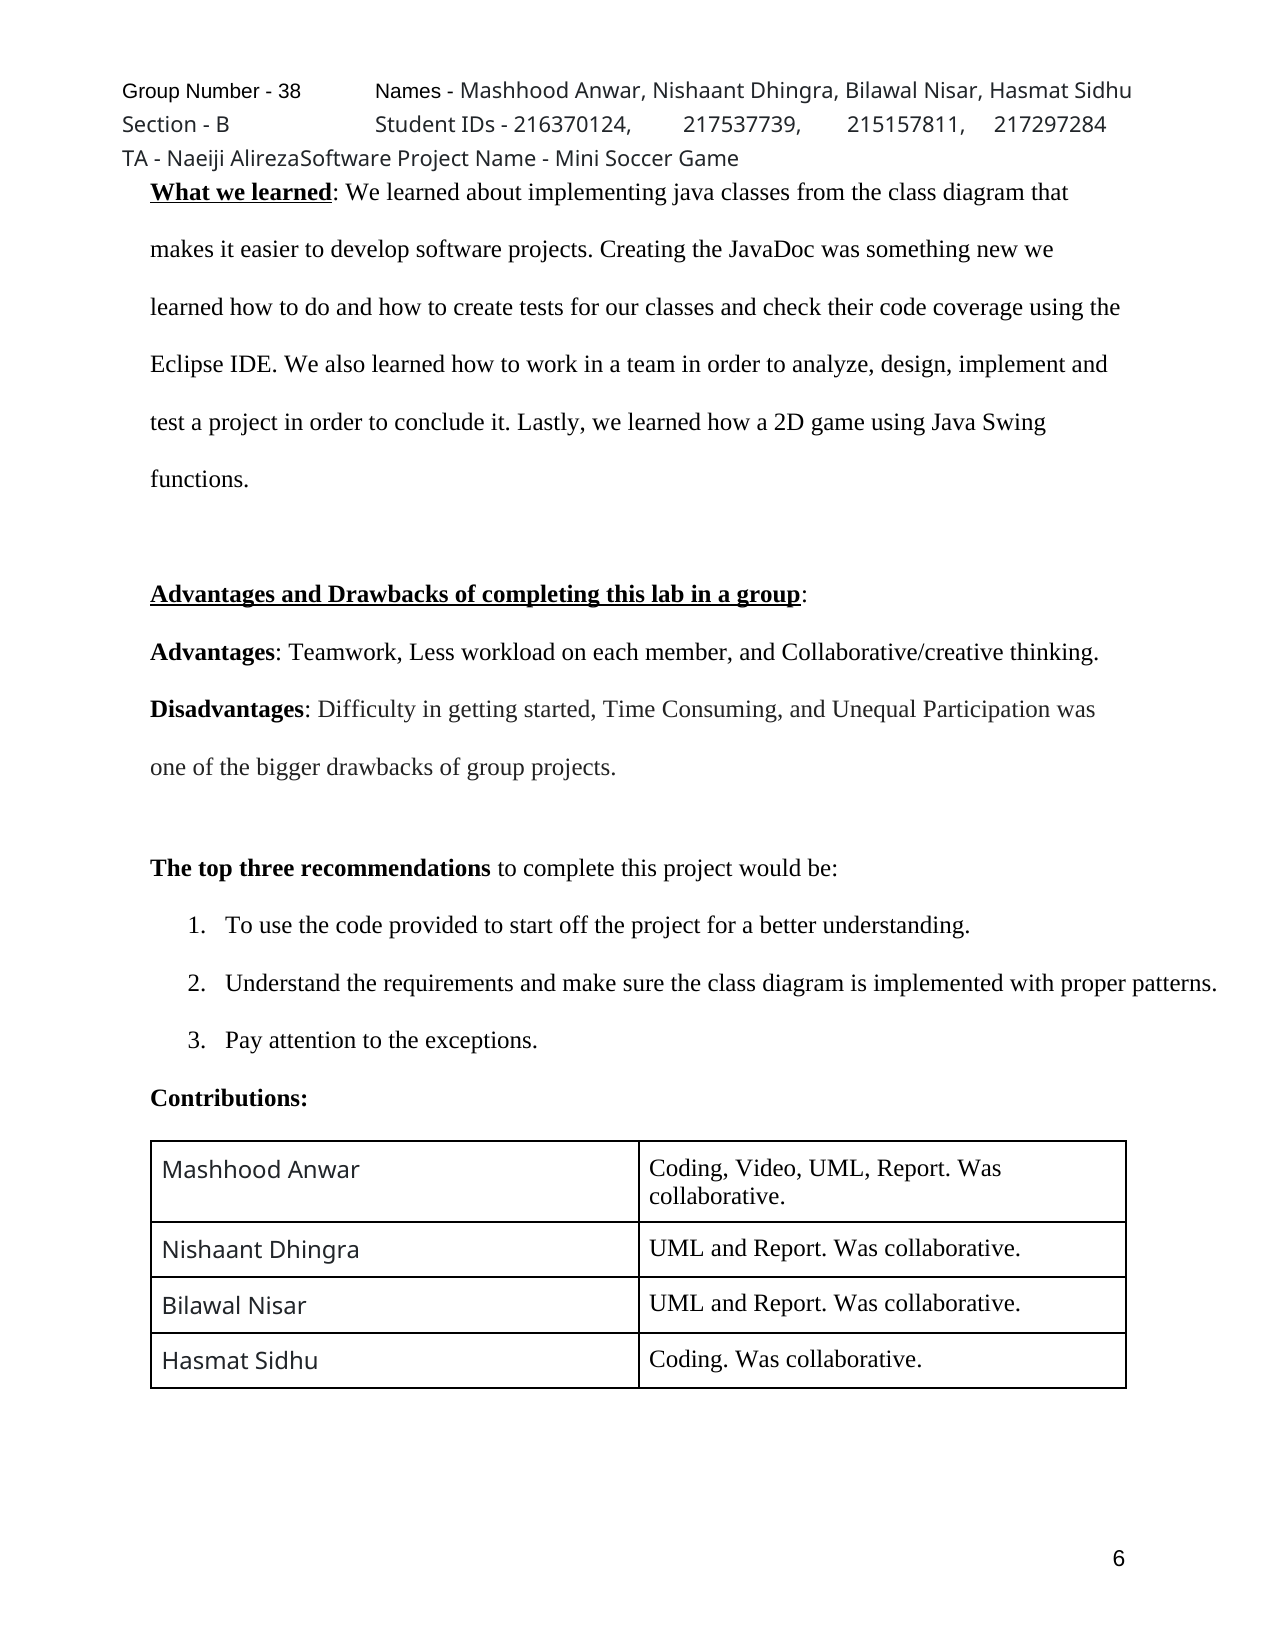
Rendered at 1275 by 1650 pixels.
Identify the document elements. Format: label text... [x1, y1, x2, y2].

text Advantages and Drawbacks of completing this lab in a group: [150, 579, 1125, 608]
list Pay attention to the exceptions. [187, 1025, 1125, 1054]
text Disadvantages: Difficulty in getting started, Time Consuming, and Unequal Participation was one of the bigger drawbacks of group projects. [150, 694, 1125, 781]
table_cell Bilawal Nisar [152, 1278, 638, 1332]
table_cell Hasmat Sidhu [152, 1334, 638, 1387]
table_header Coding, Video, UML, Report. Was collaborative. [640, 1142, 1125, 1221]
text The top three recommendations to complete this project would be: [150, 853, 1125, 881]
table_header Mashhood Anwar [152, 1142, 638, 1221]
table_cell Coding. Was collaborative. [640, 1334, 1125, 1387]
list To use the code provided to start off the project for a better understanding. [187, 910, 1125, 939]
text What we learned: We learned about implementing java classes from the class diagram that makes it easier to develop software projects. Creating the JavaDoc was something new we learned how to do and how to create tests for our classes and check their code coverage using the Eclipse IDE. We also learned how to work in a team in order to analyze, design, implement and test a project in order to conclude it. Lastly, we learned how a 2D game using Java Swing functions. [150, 177, 1125, 493]
text Contributions: [150, 1083, 1125, 1111]
list Understand the requirements and make sure the class diagram is implemented with proper patterns. [187, 968, 1256, 996]
text Advantages: Teamwork, Less workload on each member, and Collaborative/creative thinking. [150, 637, 1125, 666]
table_cell UML and Report. Was collaborative. [640, 1278, 1125, 1332]
table_cell Nishaant Dhingra [152, 1223, 638, 1276]
table_cell UML and Report. Was collaborative. [640, 1223, 1125, 1276]
